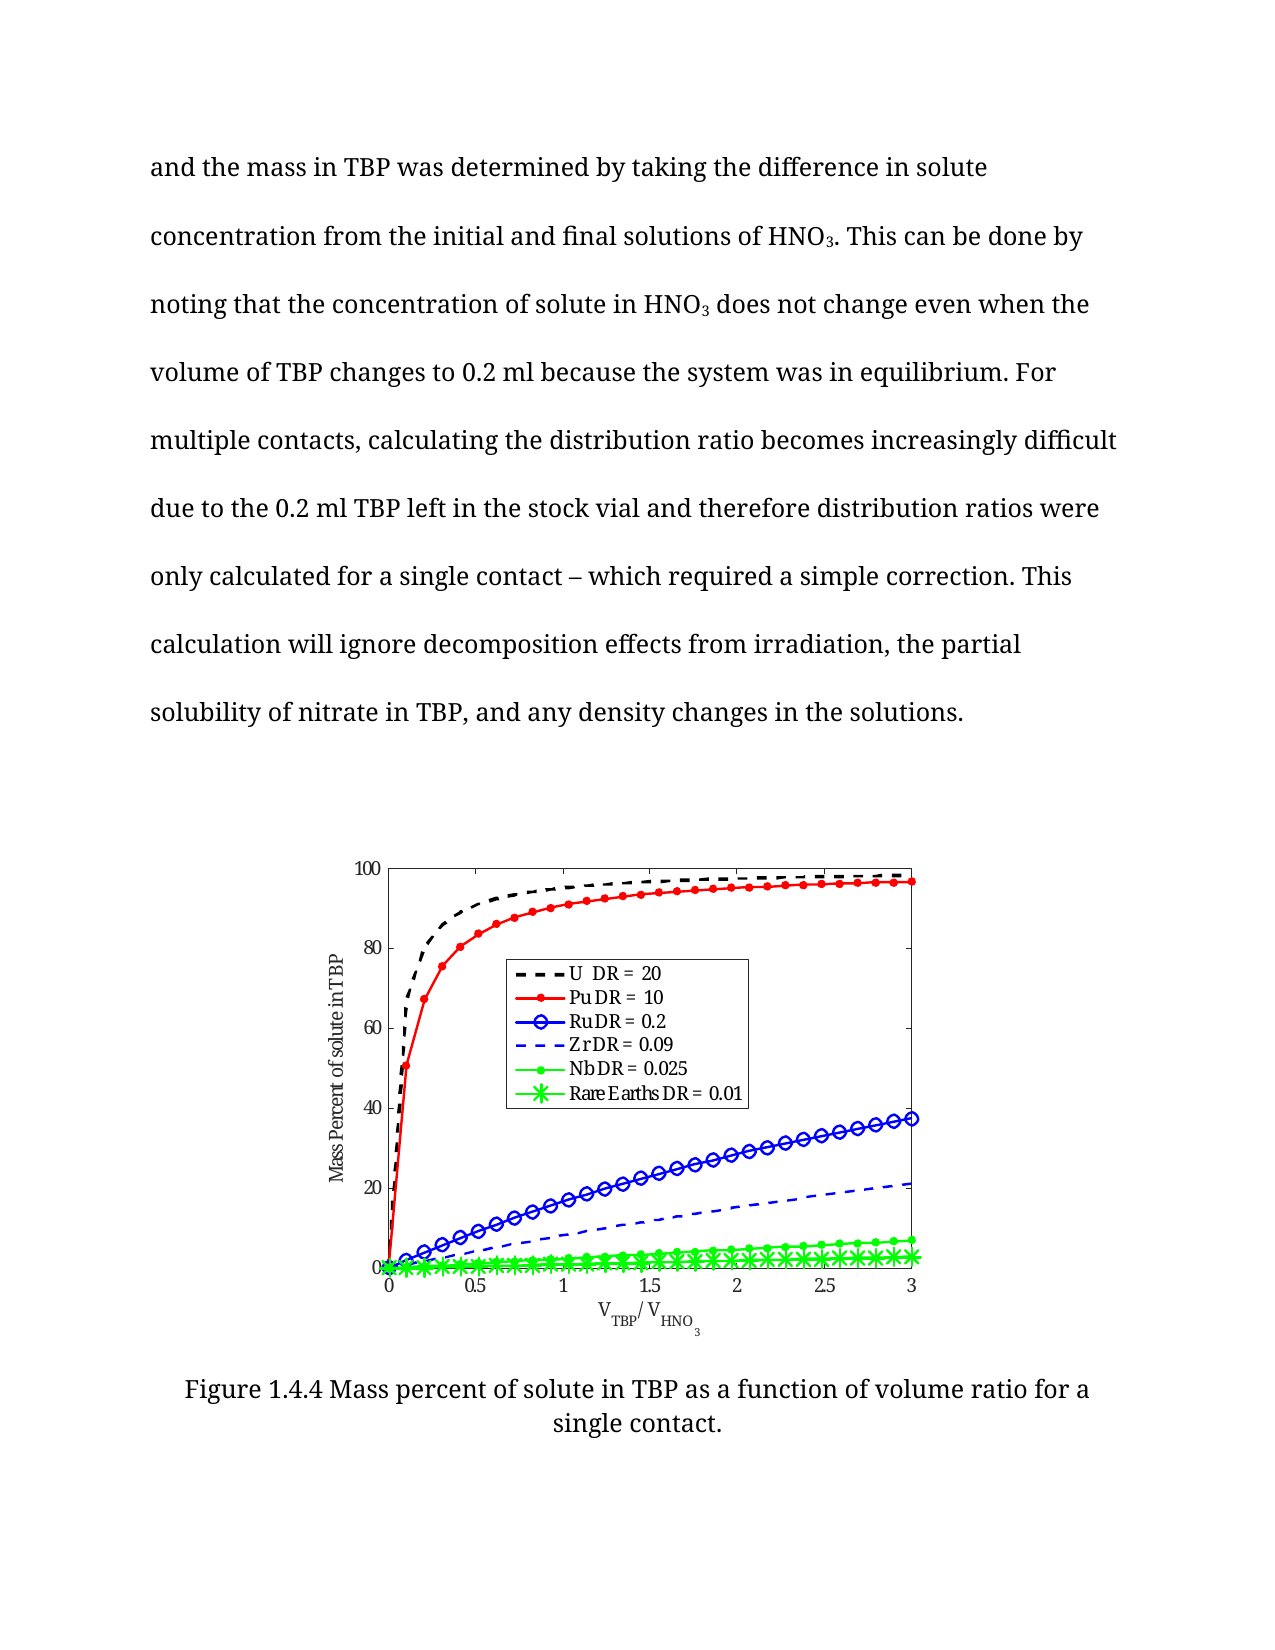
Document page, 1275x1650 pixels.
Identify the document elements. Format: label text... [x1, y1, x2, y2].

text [150, 150, 1125, 729]
